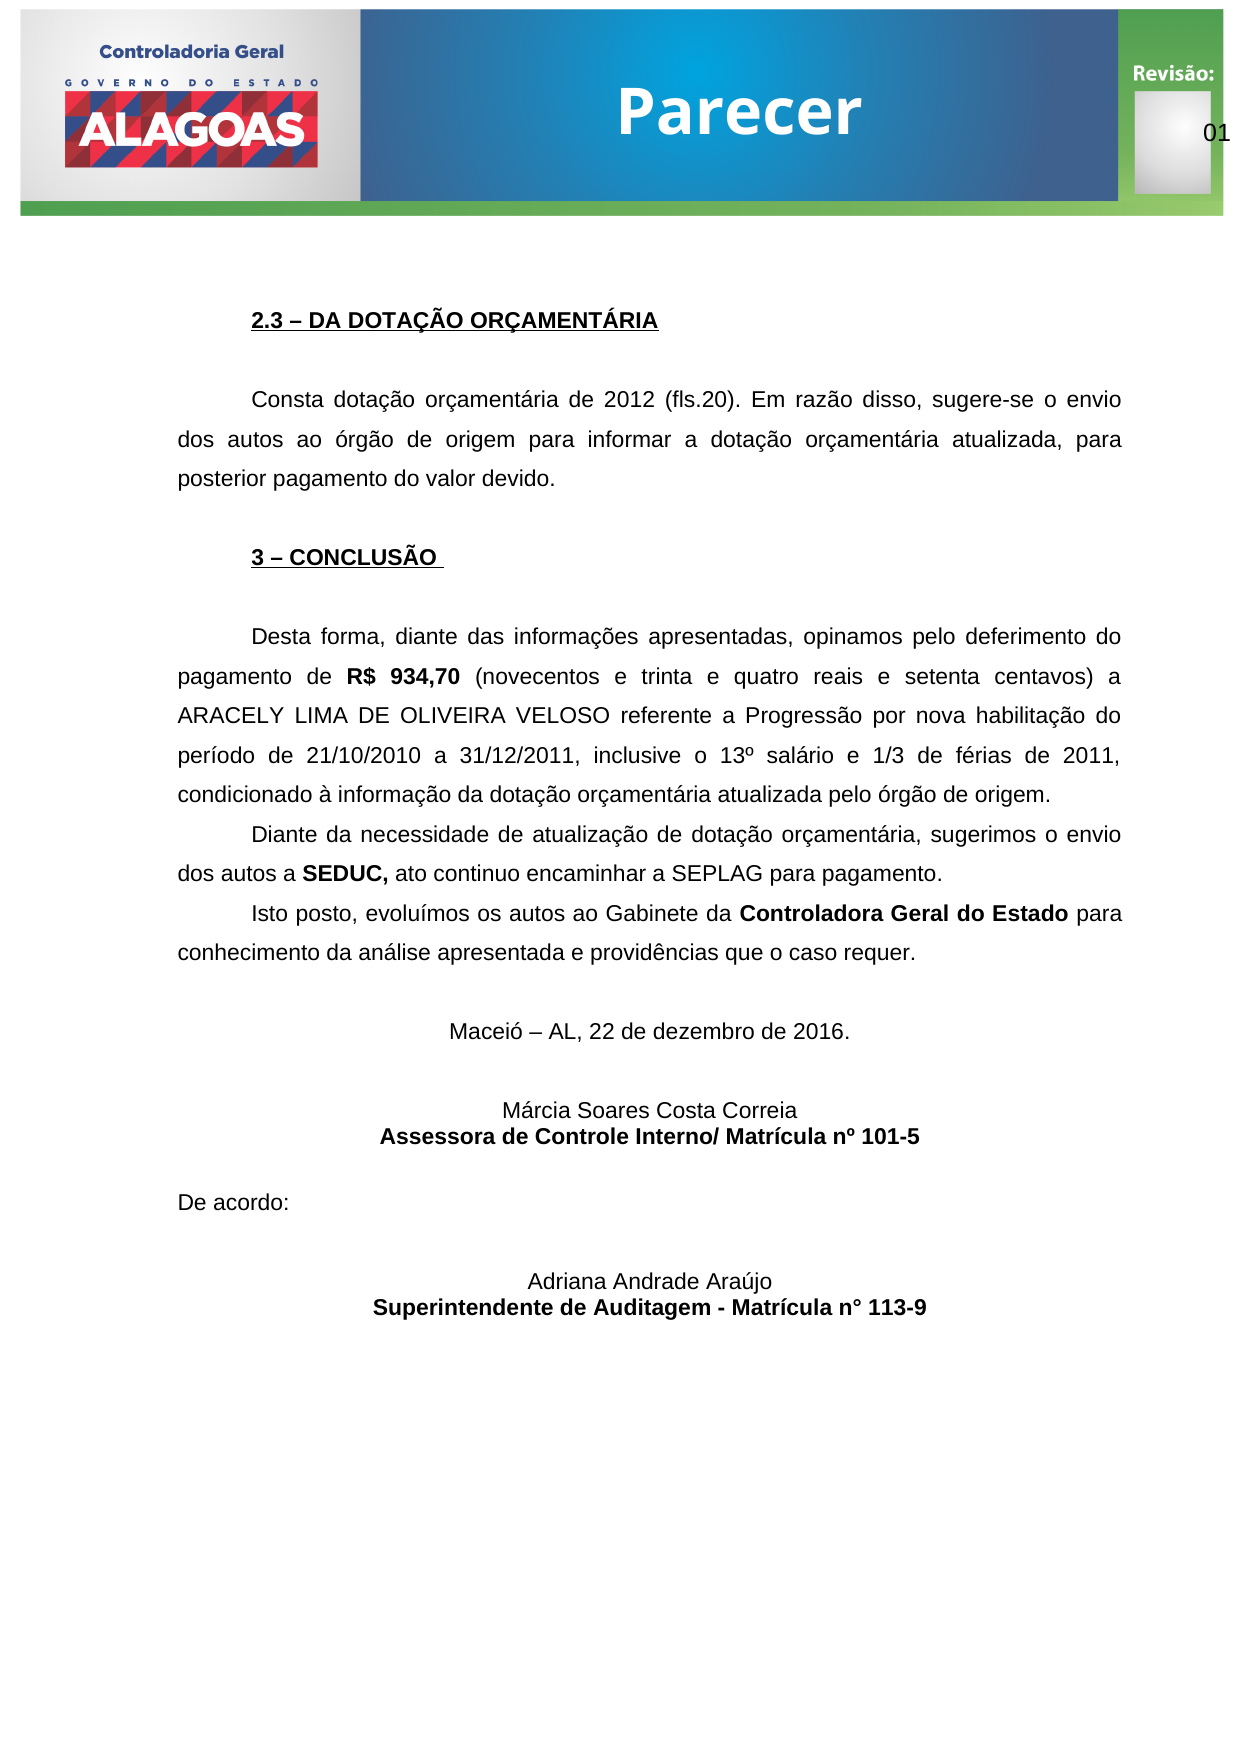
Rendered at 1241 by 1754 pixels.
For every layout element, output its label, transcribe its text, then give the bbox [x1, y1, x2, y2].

text Márcia Soares Costa Correia [177, 1097, 1122, 1123]
text Adriana Andrade Araújo [177, 1268, 1122, 1294]
text Desta forma, diante das informações apresentadas, opinamos pelo deferimento do pagamento de R$ 934,70 (novecentos e trinta e quatro reais e setenta centavos) a ARACELY LIMA DE OLIVEIRA VELOSO referente a Progressão por nova habilitação do período de 21/10/2010 a 31/12/2011, inclusive o 13º salário e 1/3 de férias de 2011, condicionado à informação da dotação orçamentária atualizada pelo órgão de origem. [177, 623, 1122, 807]
text Consta dotação orçamentária de 2012 (fls.20). Em razão disso, sugere-se o envio dos autos ao órgão de origem para informar a dotação orçamentária atualizada, para posterior pagamento do valor devido. [177, 386, 1122, 492]
picture [20, 9, 1224, 216]
text Assessora de Controle Interno/ Matrícula nº 101-5 [177, 1123, 1122, 1149]
text De acordo: [177, 1189, 1122, 1215]
text 3 – CONCLUSÃO [177, 544, 1122, 571]
text Maceió – AL, 22 de dezembro de 2016. [177, 1018, 1122, 1044]
text Isto posto, evoluímos os autos ao Gabinete da Controladora Geral do Estado para conhecimento da análise apresentada e providências que o caso requer. [177, 899, 1122, 965]
text Superintendente de Auditagem - Matrícula n° 113-9 [177, 1294, 1122, 1321]
text 2.3 – DA DOTAÇÃO ORÇAMENTÁRIA [177, 307, 1122, 334]
text Diante da necessidade de atualização de dotação orçamentária, sugerimos o envio dos autos a SEDUC, ato continuo encaminhar a SEPLAG para pagamento. [177, 821, 1122, 886]
